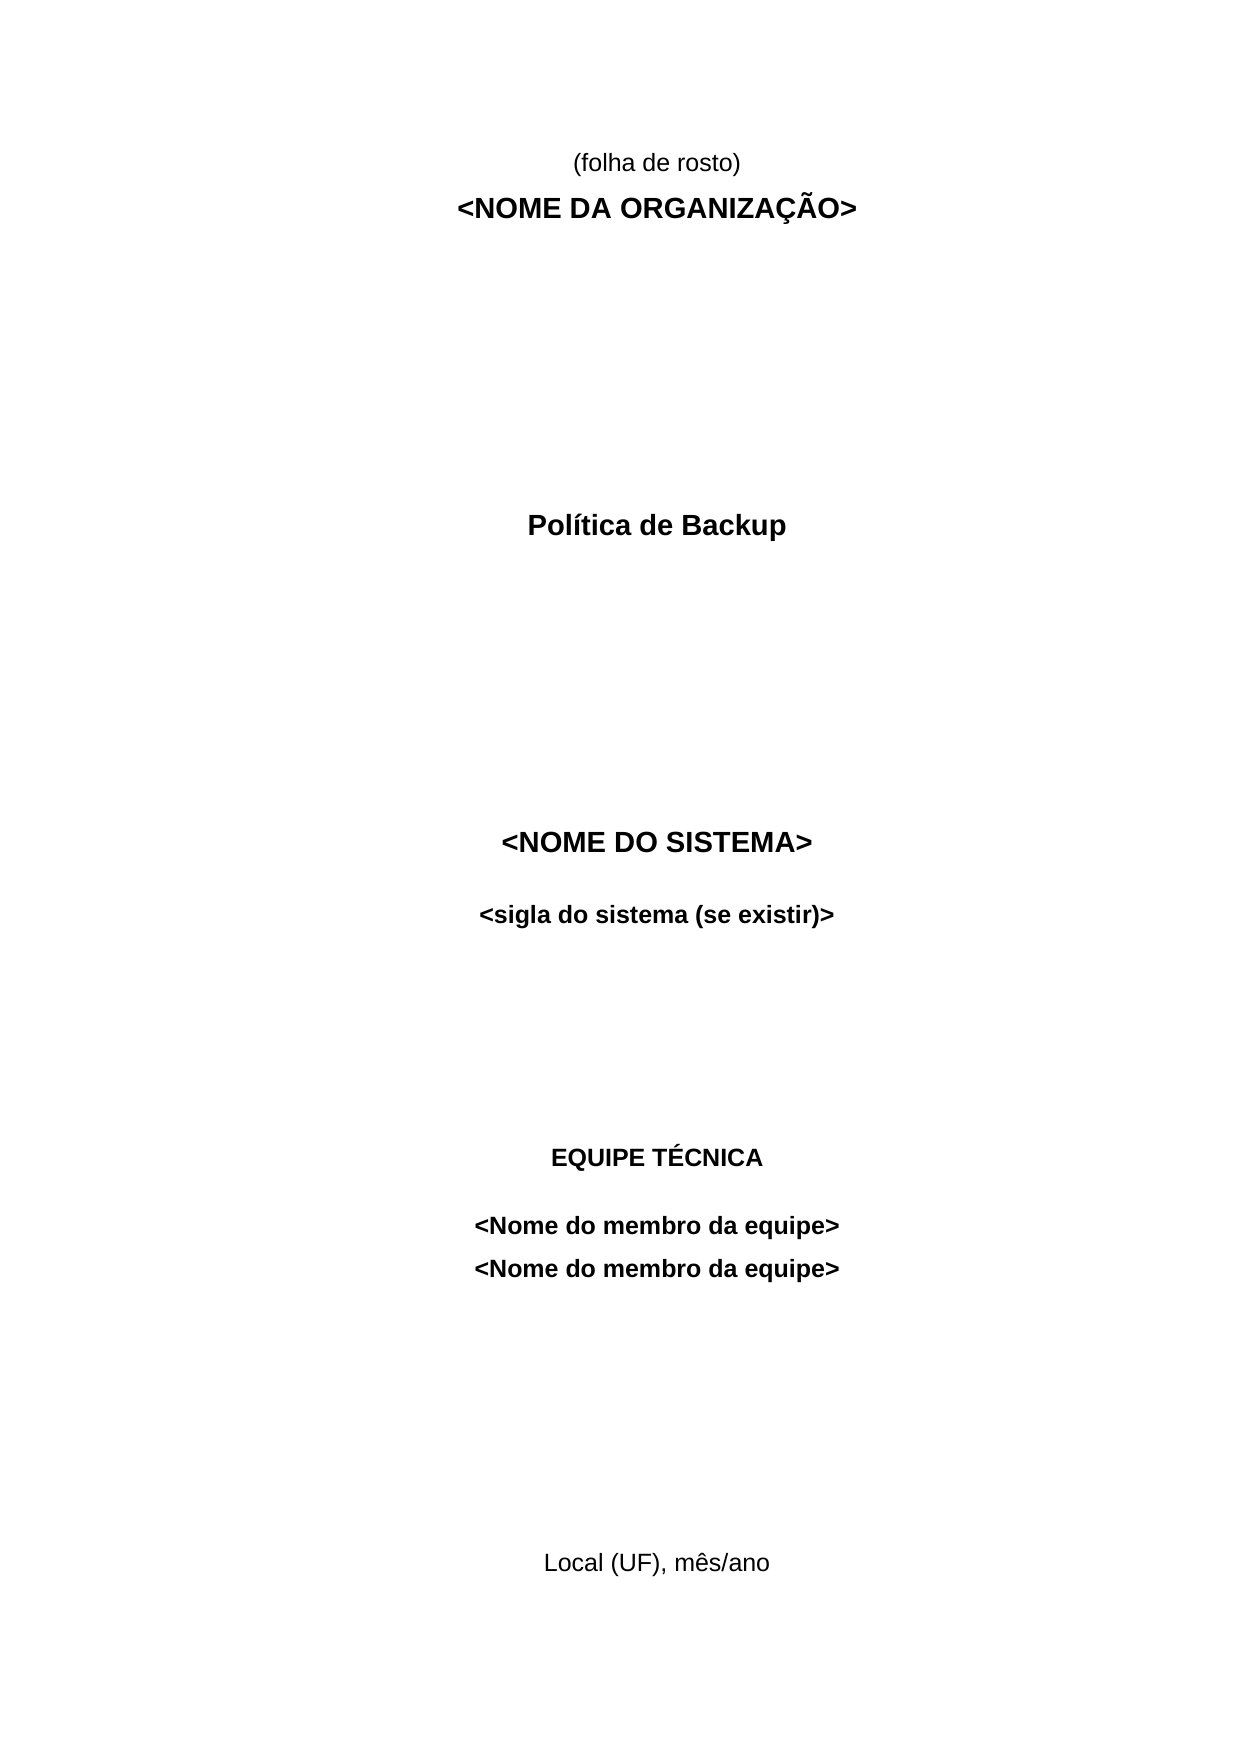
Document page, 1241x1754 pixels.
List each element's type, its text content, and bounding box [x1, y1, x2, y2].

text EQUIPE TÉCNICA [177, 1143, 1063, 1172]
text <Nome do membro da equipe> [177, 1211, 1063, 1240]
text <NOME DO SISTEMA> [177, 825, 1063, 858]
text (folha de rosto) [177, 148, 1063, 176]
text Política de Backup [177, 508, 1063, 541]
text <NOME DA ORGANIZAÇÃO> [177, 191, 1063, 224]
text <sigla do sistema (se existir)> [177, 900, 1063, 929]
text Local (UF), mês/ano [177, 1547, 1063, 1576]
text <Nome do membro da equipe> [177, 1254, 1063, 1283]
